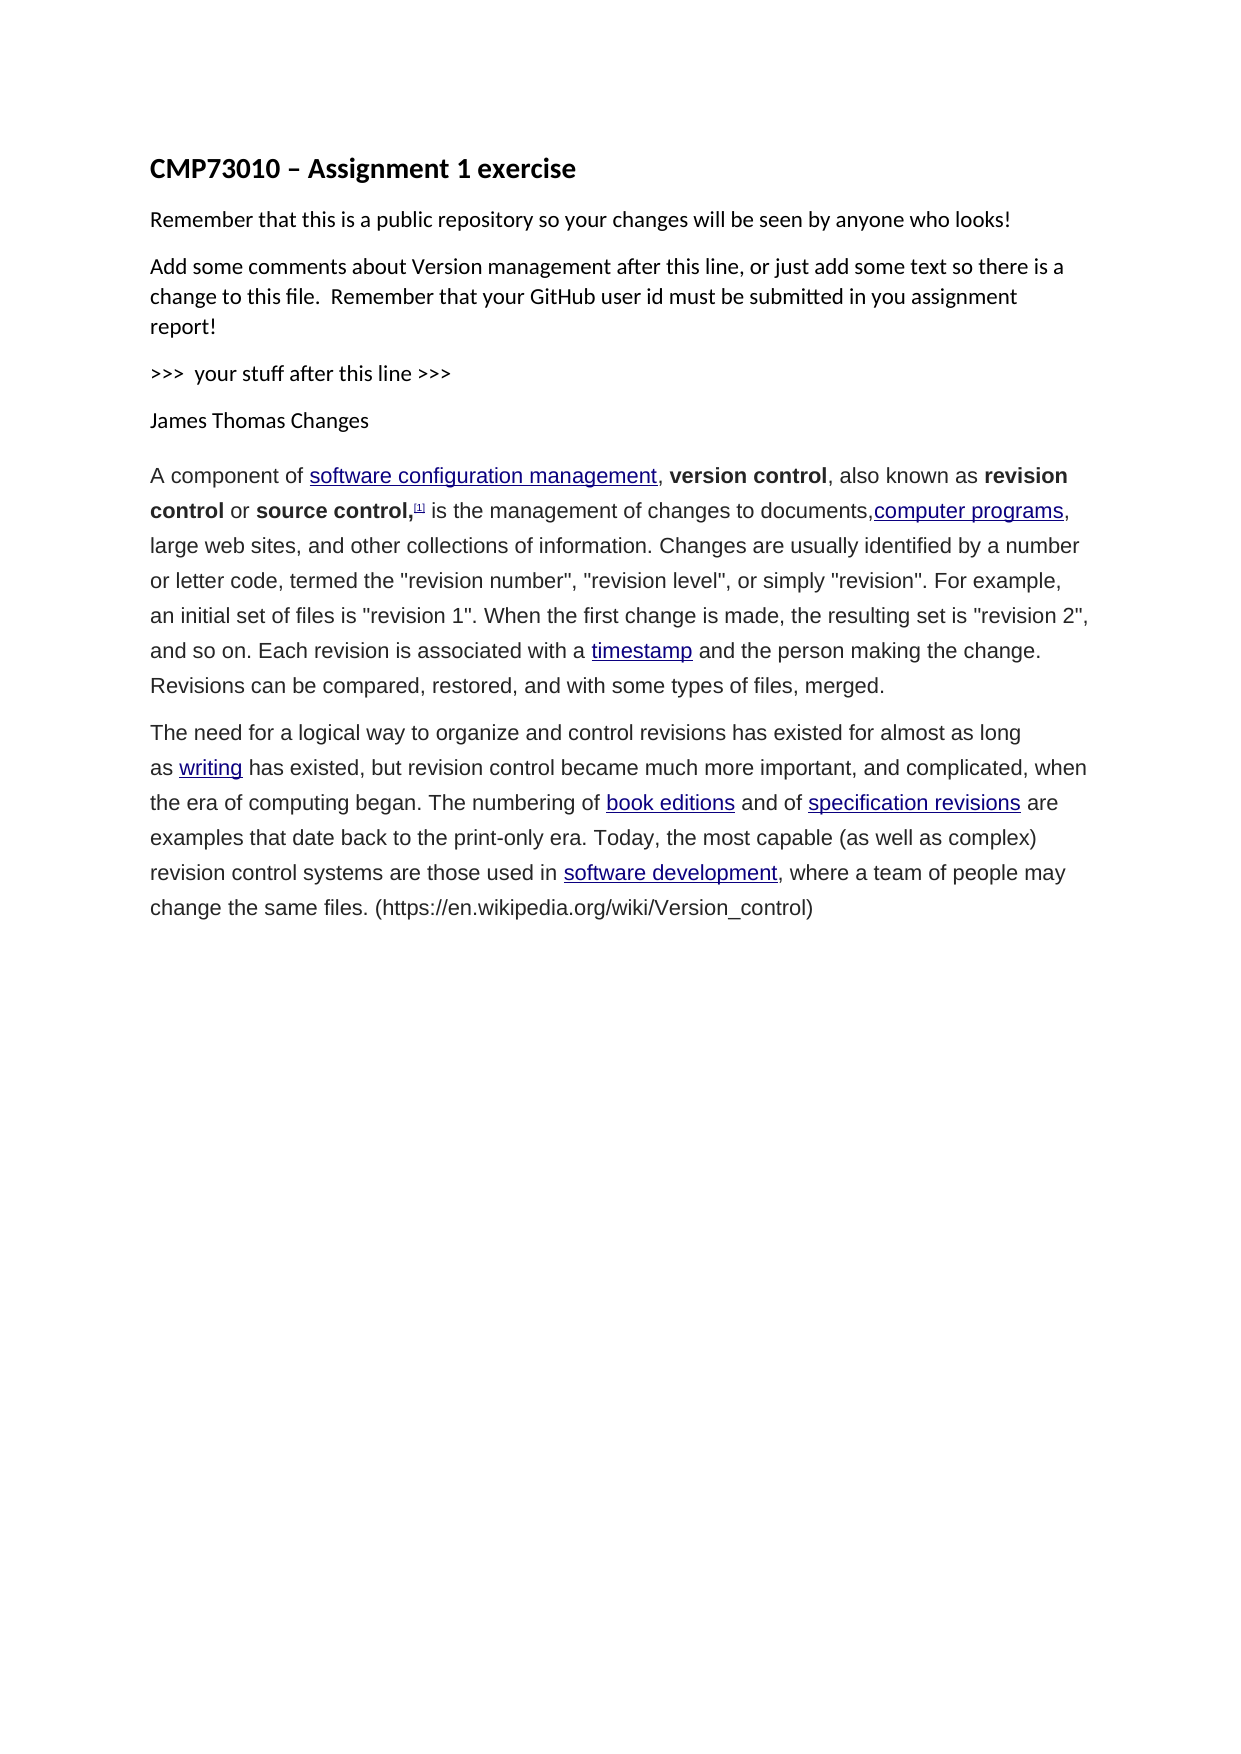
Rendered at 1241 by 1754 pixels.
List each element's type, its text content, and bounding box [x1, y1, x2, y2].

text >>> your stuff after this line >>> [150, 359, 1090, 387]
text James Thomas Changes [150, 406, 1090, 434]
text A component of software configuration management, version control, also known as revision control or source control,[1] is the management of changes to documents,computer programs, large web sites, and other collections of information. Changes are usually identified by a number or letter code, termed the "revision number", "revision level", or simply "revision". For example, an initial set of files is "revision 1". When the first change is made, the resulting set is "revision 2", and so on. Each revision is associated with a timestamp and the person making the change. Revisions can be compared, restored, and with some types of files, merged. [150, 453, 1090, 698]
text Remember that this is a public repository so your changes will be seen by anyone who looks! [150, 205, 1090, 233]
text Add some comments about Version management after this line, or just add some text so there is a change to this file. Remember that your GitHub user id must be submitted in you assignment report! [150, 252, 1090, 340]
text The need for a logical way to organize and control revisions has existed for almost as long as writing has existed, but revision control became much more important, and complicated, when the era of computing began. The numbering of book editions and of specification revisions are examples that date back to the print-only era. Today, the most capable (as well as complex) revision control systems are those used in software development, where a team of people may change the same files. (https://en.wikipedia.org/wiki/Version_control) [150, 711, 1090, 921]
text CMP73010 – Assignment 1 exercise [150, 150, 1090, 186]
